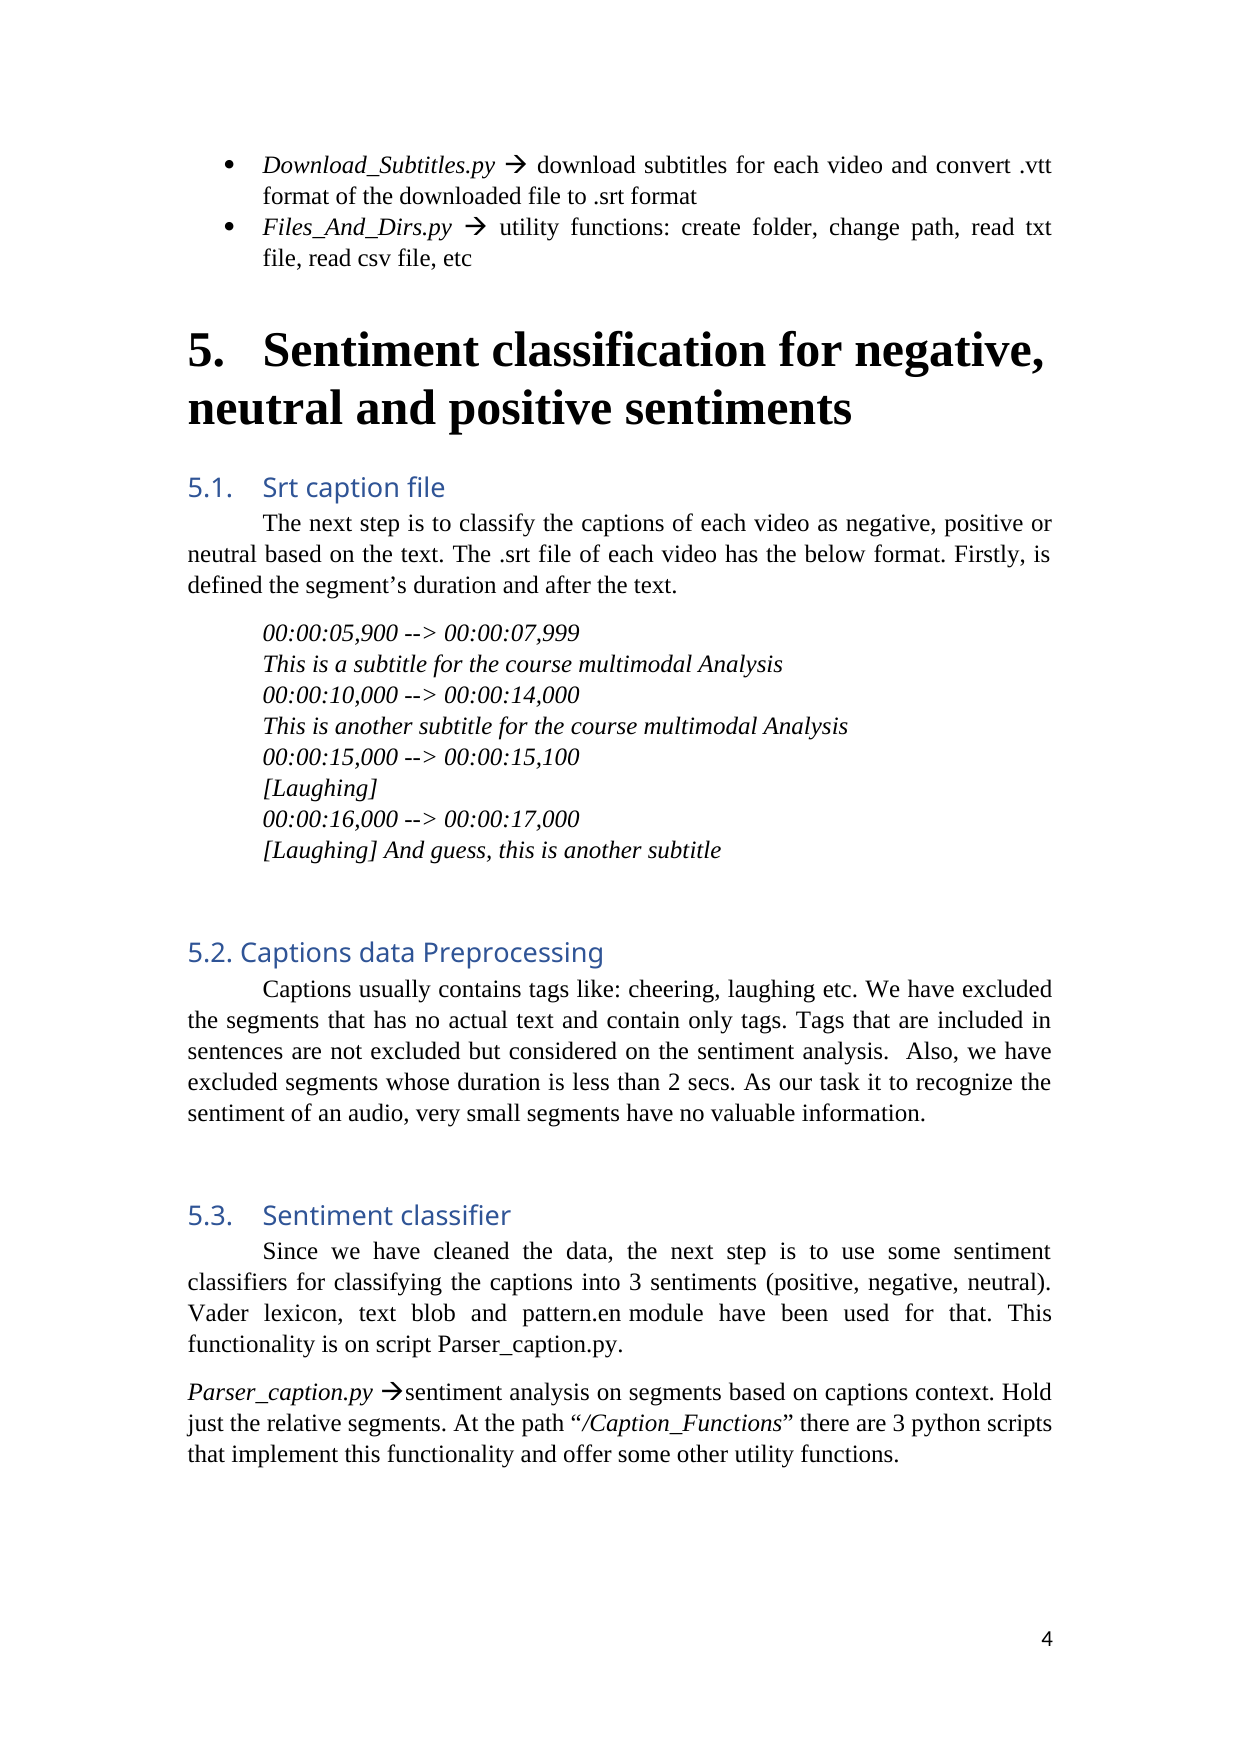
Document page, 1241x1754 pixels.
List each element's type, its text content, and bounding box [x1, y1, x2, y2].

list 00:00:15,000 --> 00:00:15,100 [262, 742, 1053, 771]
list This is another subtitle for the course multimodal Analysis [262, 711, 1053, 740]
list 00:00:10,000 --> 00:00:14,000 [262, 680, 1053, 709]
list 00:00:16,000 --> 00:00:17,000 [262, 804, 1053, 833]
subtitle 5. Sentiment classification for negative, neutral and positive sentiments [187, 320, 1053, 435]
list Download_Subtitles.py download subtitles for each video and convert .vtt format of the downloaded file to .srt format [225, 150, 1053, 210]
list Files_And_Dirs.py utility functions: create folder, change path, read txt file, read csv file, etc [225, 212, 1053, 272]
subtitle 5.1. Srt caption file [187, 468, 1053, 505]
text Since we have cleaned the data, the next step is to use some sentiment classifiers for classifying the captions into 3 sentiments (positive, negative, neutral). Vader lexicon, text blob and pattern.en module have been used for that. This functionality is on script Parser_caption.py. [187, 1236, 1053, 1358]
list [Laughing] [262, 773, 1053, 802]
text The next step is to classify the captions of each video as negative, positive or neutral based on the text. The .srt file of each video has the below format. Firstly, is defined the segment’s duration and after the text. [187, 508, 1053, 599]
list 00:00:05,900 --> 00:00:07,999 [262, 618, 1053, 647]
subtitle 5.2. Captions data Preprocessing [187, 934, 1053, 971]
text Captions usually contains tags like: cheering, laughing etc. We have excluded the segments that has no actual text and contain only tags. Tags that are included in sentences are not excluded but considered on the sentiment analysis. Also, we have excluded segments whose duration is less than 2 secs. As our task it to recognize the sentiment of an audio, very small segments have no valuable information. [187, 974, 1053, 1127]
list [Laughing] And guess, this is another subtitle [262, 835, 1053, 864]
list This is a subtitle for the course multimodal Analysis [262, 649, 1053, 678]
text Parser_caption.py sentiment analysis on segments based on captions context. Hold just the relative segments. At the path “/Caption_Functions” there are 3 python scripts that implement this functionality and offer some other utility functions. [187, 1377, 1053, 1468]
subtitle 5.3. Sentiment classifier [187, 1197, 1053, 1233]
